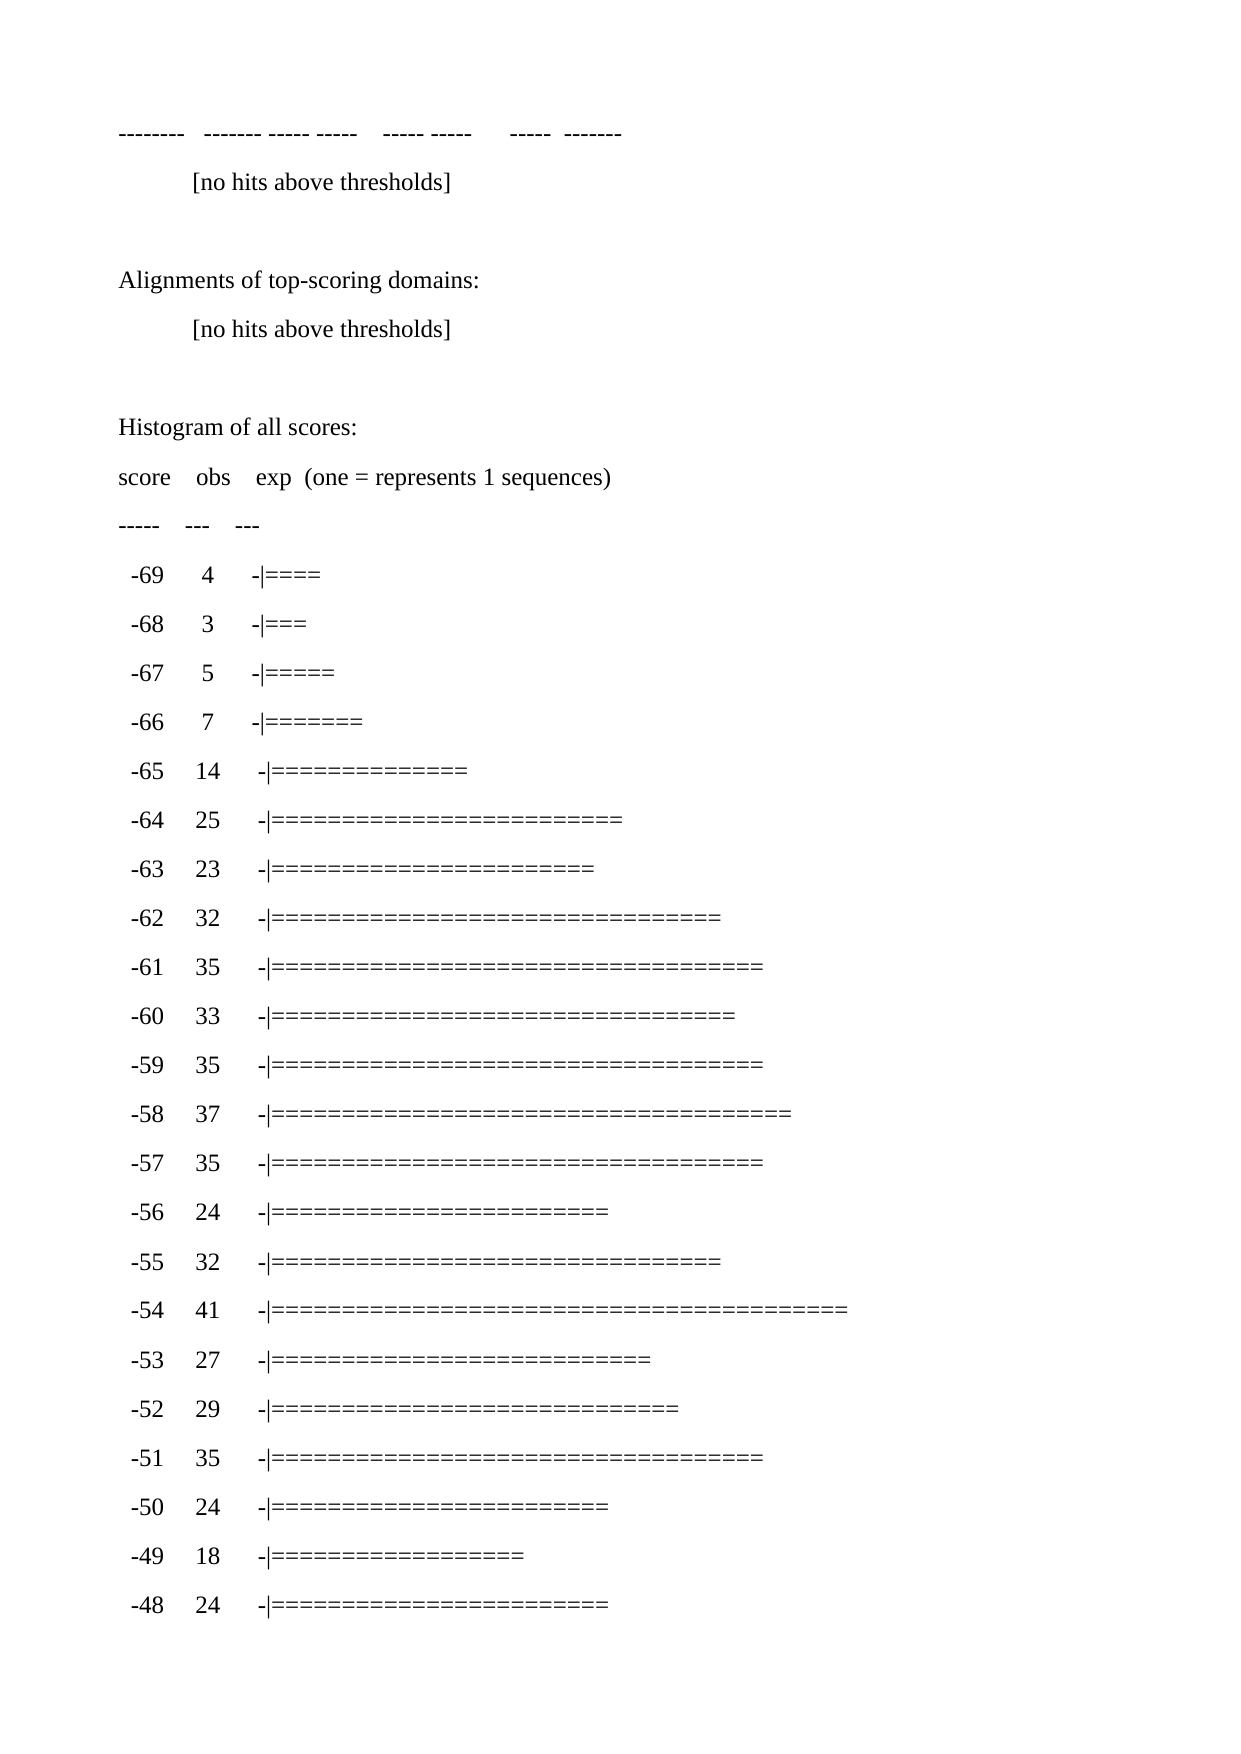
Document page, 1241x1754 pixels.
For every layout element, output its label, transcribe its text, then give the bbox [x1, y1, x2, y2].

text -65 14 -|============== [118, 756, 1122, 785]
text -56 24 -|======================== [118, 1197, 1122, 1226]
text -66 7 -|======= [118, 707, 1122, 736]
text score obs exp (one = represents 1 sequences) [118, 462, 1122, 490]
text -57 35 -|=================================== [118, 1148, 1122, 1177]
text -69 4 -|==== [118, 560, 1122, 588]
text -51 35 -|=================================== [118, 1443, 1122, 1472]
text -53 27 -|=========================== [118, 1345, 1122, 1373]
text Histogram of all scores: [118, 412, 1122, 441]
text -52 29 -|============================= [118, 1394, 1122, 1422]
text -63 23 -|======================= [118, 854, 1122, 883]
text -64 25 -|========================= [118, 805, 1122, 834]
text -58 37 -|===================================== [118, 1099, 1122, 1128]
text -------- ------- ----- ----- ----- ----- ----- ------- [118, 118, 1122, 147]
text -59 35 -|=================================== [118, 1050, 1122, 1079]
text Alignments of top-scoring domains: [118, 265, 1122, 294]
text -54 41 -|========================================= [118, 1296, 1122, 1324]
text [no hits above thresholds] [118, 314, 1122, 343]
text ----- --- --- [118, 511, 1122, 539]
text -68 3 -|=== [118, 609, 1122, 637]
text -67 5 -|===== [118, 658, 1122, 687]
text [no hits above thresholds] [118, 167, 1122, 196]
text -48 24 -|======================== [118, 1590, 1122, 1619]
text -49 18 -|================== [118, 1541, 1122, 1570]
text -60 33 -|================================= [118, 1001, 1122, 1030]
text -50 24 -|======================== [118, 1492, 1122, 1521]
text -55 32 -|================================ [118, 1247, 1122, 1275]
text -62 32 -|================================ [118, 903, 1122, 932]
text -61 35 -|=================================== [118, 952, 1122, 981]
